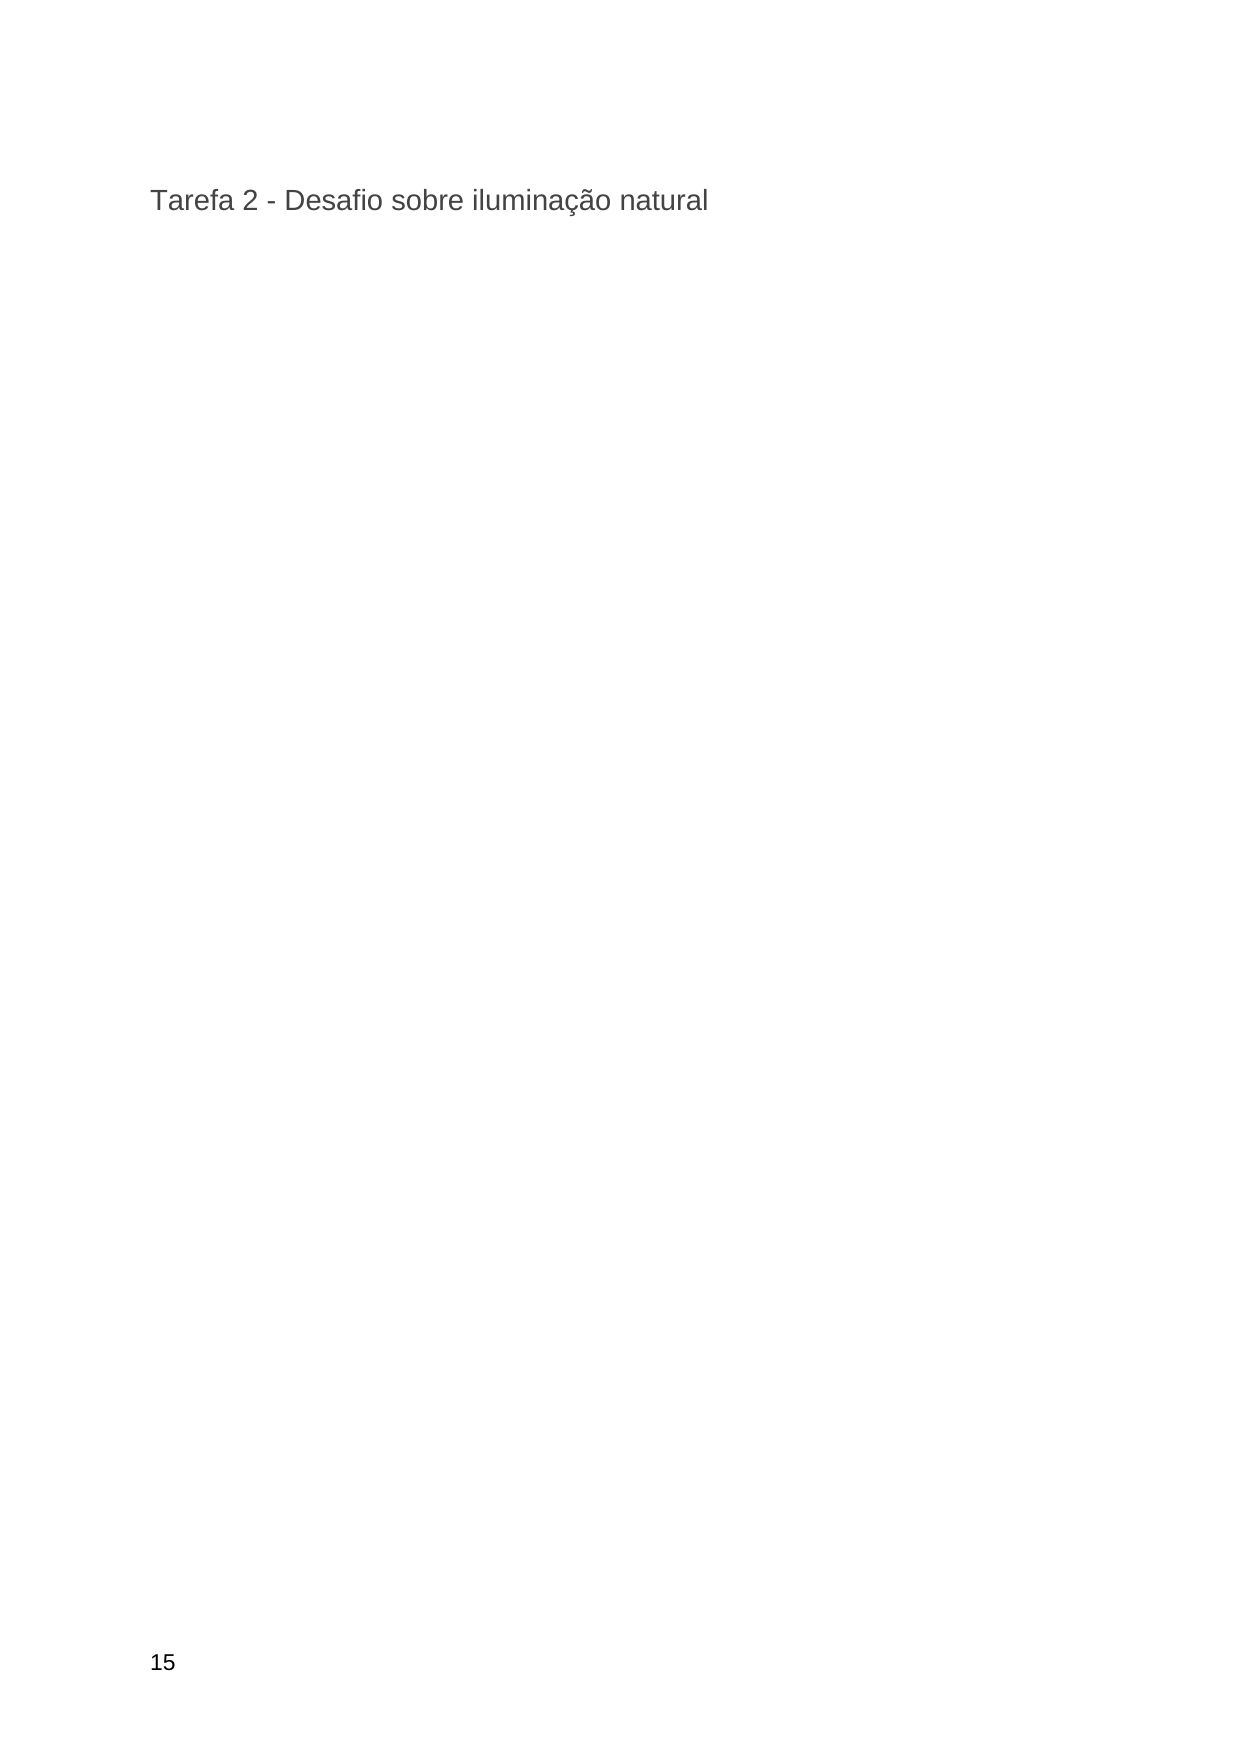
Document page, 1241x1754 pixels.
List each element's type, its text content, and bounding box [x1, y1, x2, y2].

subtitle Tarefa 2 - Desafio sobre iluminação natural [150, 183, 1090, 217]
